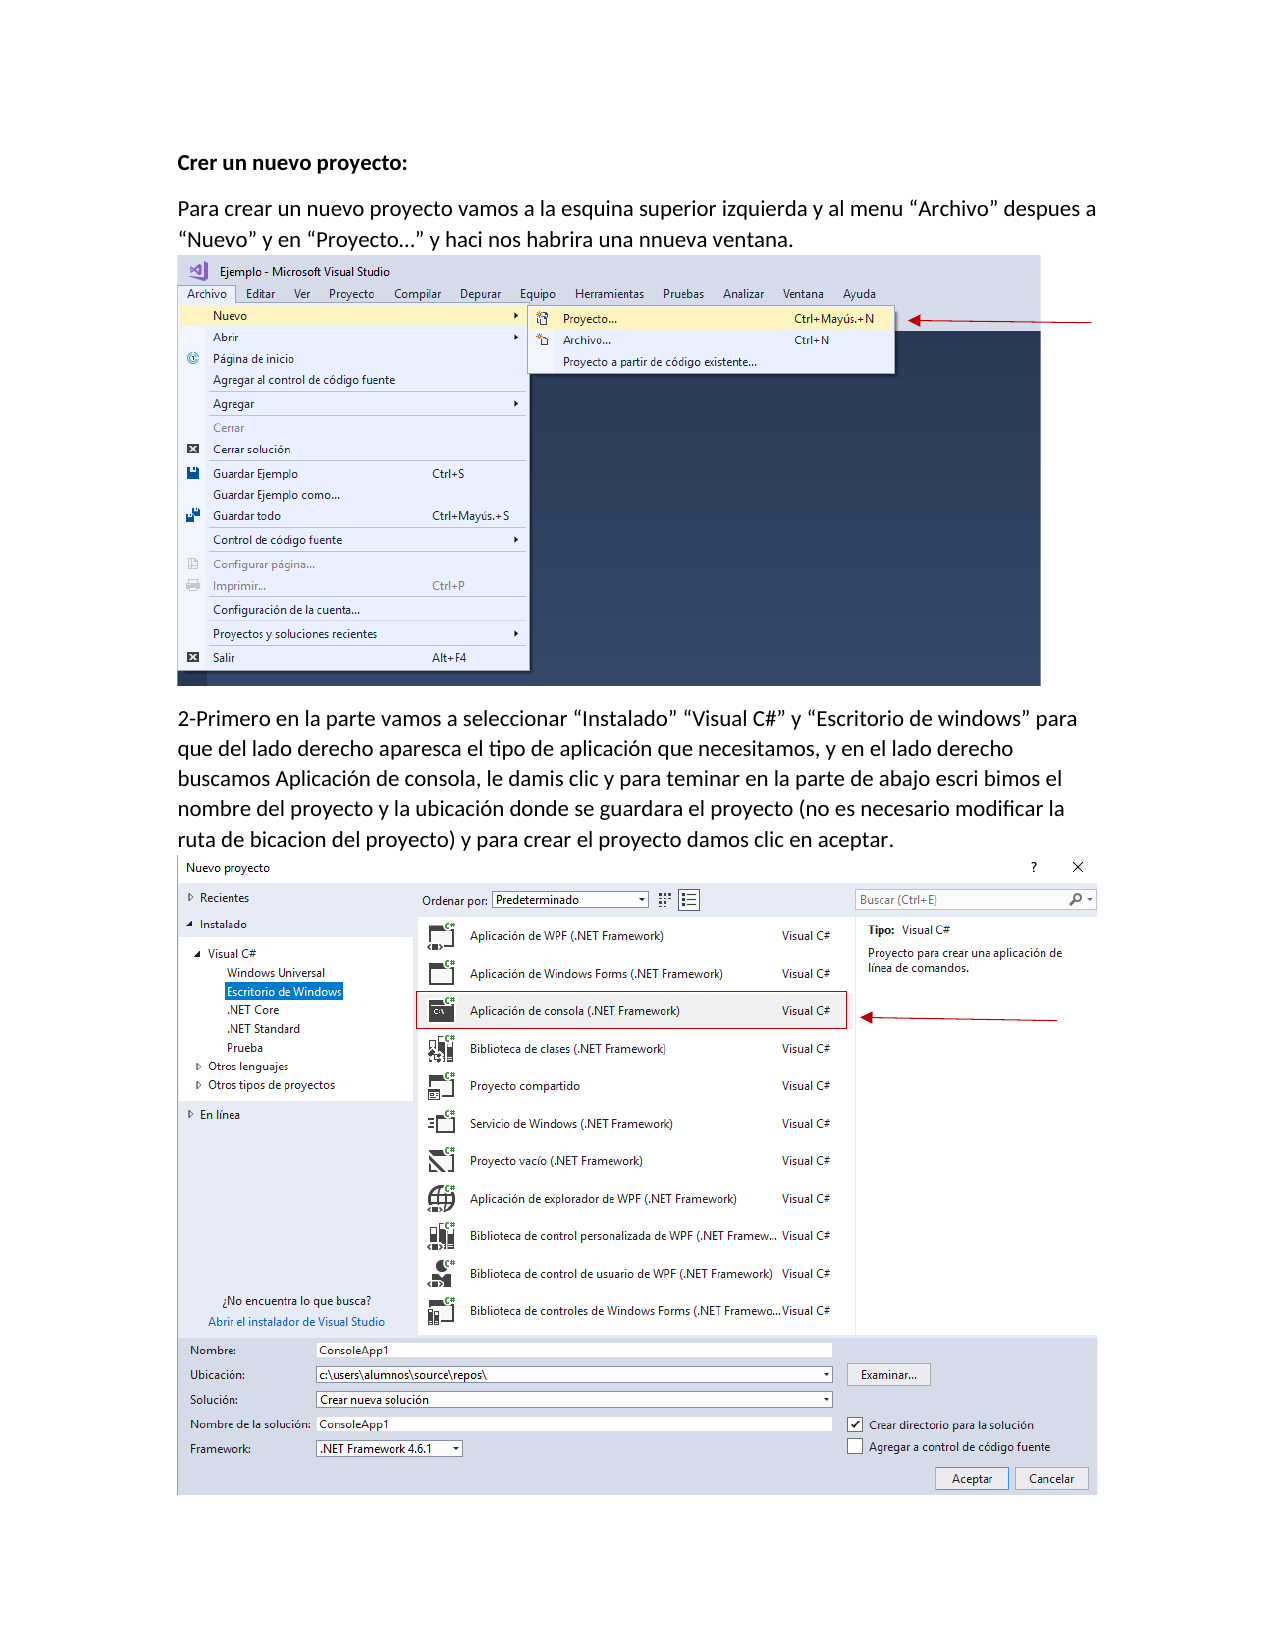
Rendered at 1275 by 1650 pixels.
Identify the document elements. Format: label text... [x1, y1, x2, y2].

text Crer un nuevo proyecto: [177, 148, 1098, 176]
picture [177, 855, 1098, 1495]
picture [177, 255, 1041, 686]
text 2-Primero en la parte vamos a seleccionar “Instalado” “Visual C#” y “Escritorio de windows” para que del lado derecho aparesca el tipo de aplicación que necesitamos, y en el lado derecho buscamos Aplicación de consola, le damis clic y para teminar en la parte de abajo escri bimos el nombre del proyecto y la ubicación donde se guardara el proyecto (no es necesario modificar la ruta de bicacion del proyecto) y para crear el proyecto damos clic en aceptar. [177, 704, 1098, 855]
